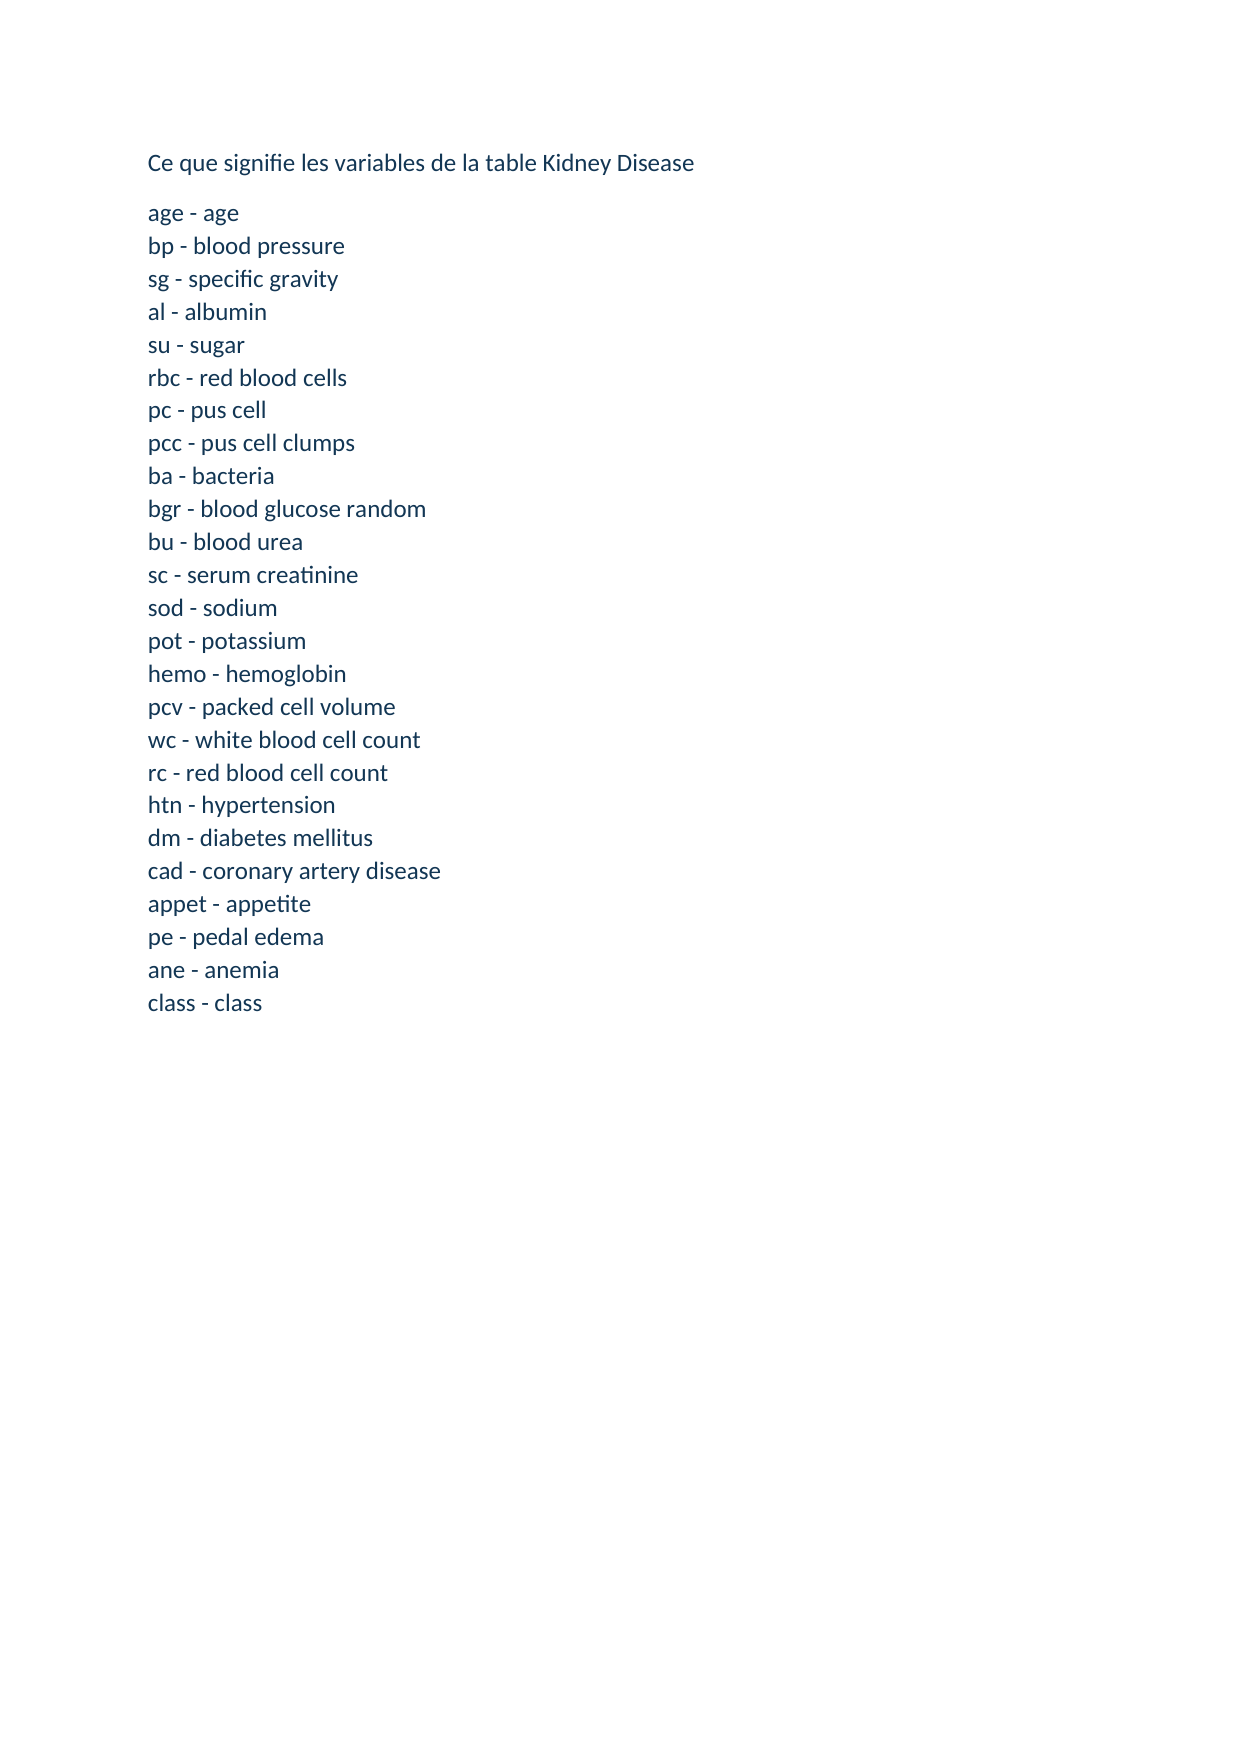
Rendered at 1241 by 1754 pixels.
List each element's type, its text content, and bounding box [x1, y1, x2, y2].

text Ce que signifie les variables de la table Kidney Disease [148, 148, 1093, 178]
text age - age bp - blood pressure sg - specific gravity al - albumin su - sugar rbc - red blood cells pc - pus cell pcc - pus cell clumps ba - bacteria bgr - blood glucose random bu - blood urea sc - serum creatinine sod - sodium pot - potassium hemo - hemoglobin pcv - packed cell volume wc - white blood cell count rc - red blood cell count htn - hypertension dm - diabetes mellitus cad - coronary artery disease appet - appetite pe - pedal edema ane - anemia class - class [148, 197, 1093, 1018]
